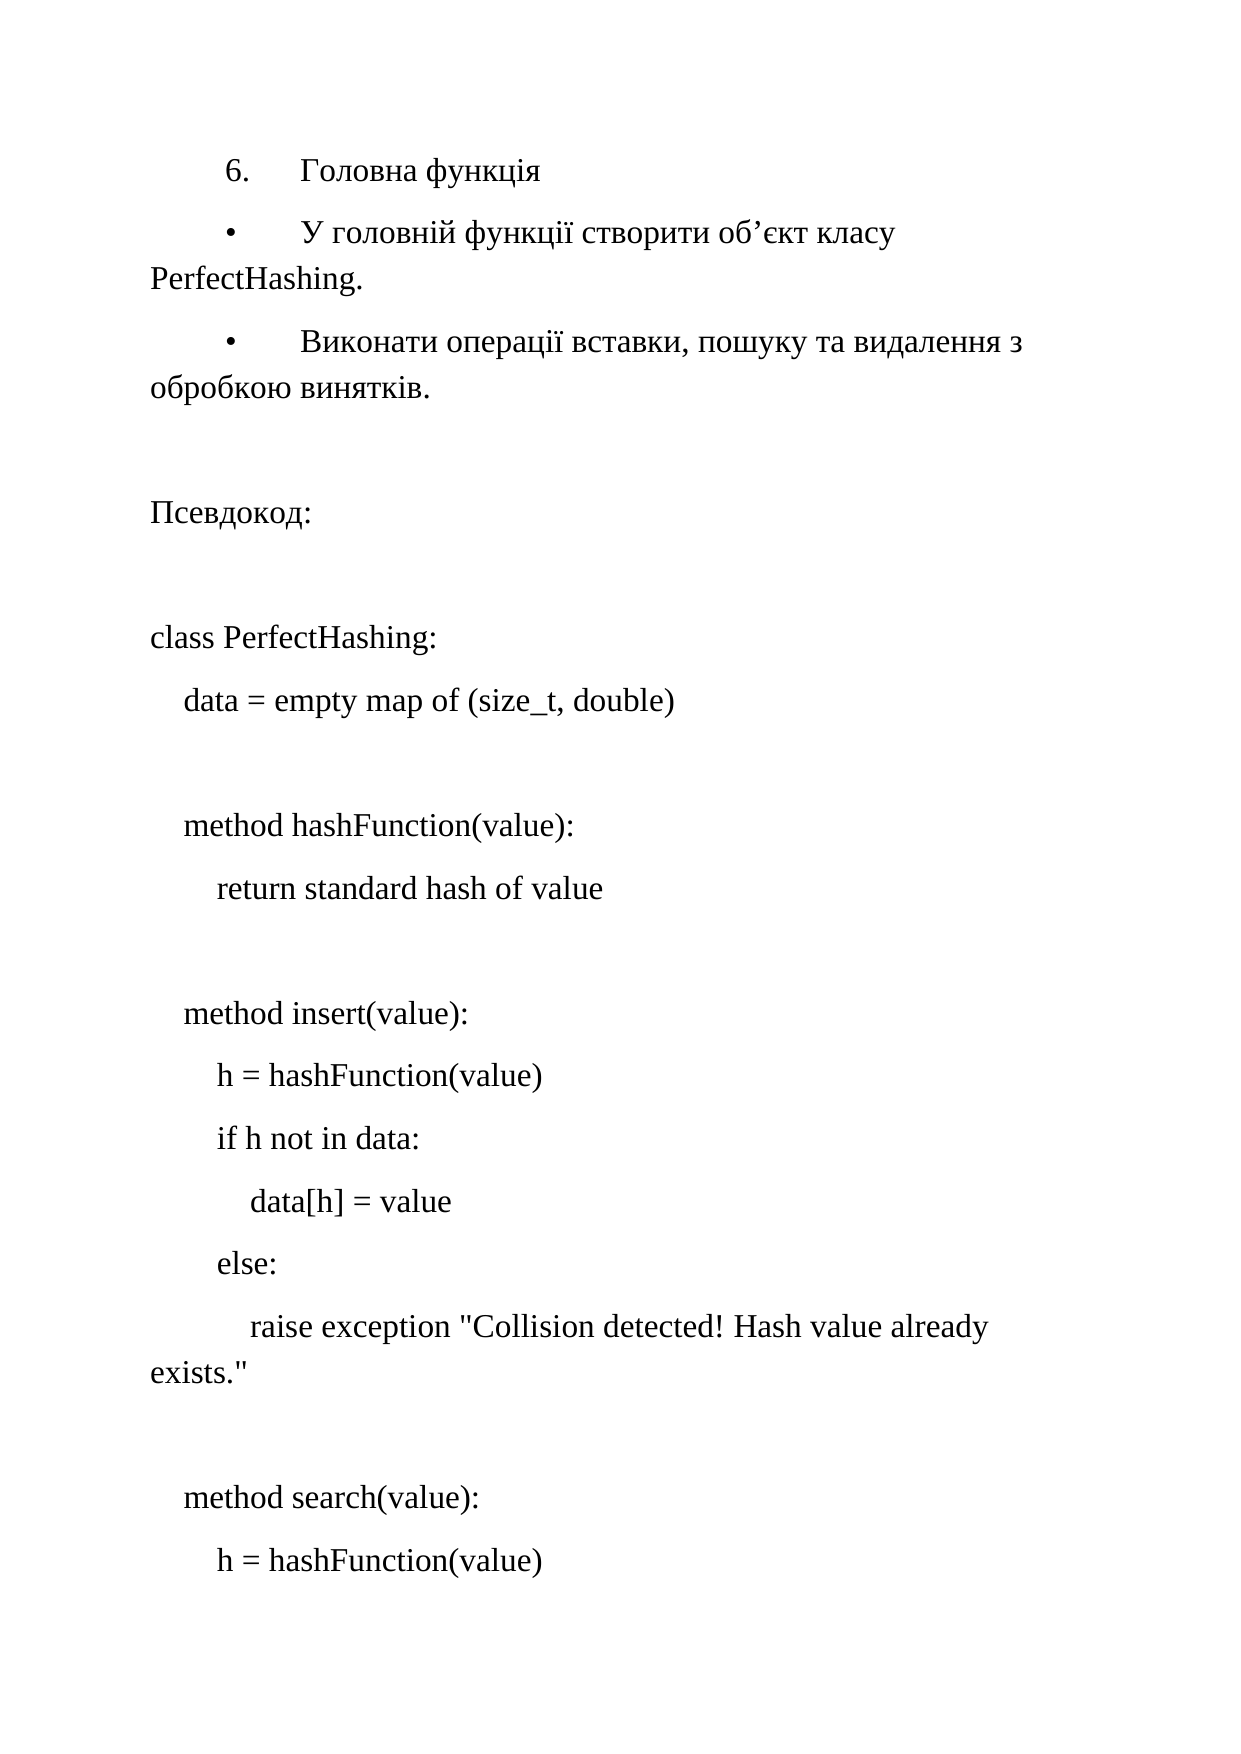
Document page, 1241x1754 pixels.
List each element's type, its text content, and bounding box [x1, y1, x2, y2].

text • У головній функції створити об’єкт класу PerfectHashing. [150, 213, 1090, 297]
text raise exception "Collision detected! Hash value already exists." [150, 1306, 1090, 1390]
text h = hashFunction(value) [150, 1540, 1090, 1578]
text if h not in data: [150, 1118, 1090, 1157]
text • Виконати операції вставки, пошуку та видалення з обробкою винятків. [150, 321, 1090, 405]
text return standard hash of value [150, 868, 1090, 906]
text method hashFunction(value): [150, 805, 1090, 844]
text method insert(value): [150, 993, 1090, 1031]
text data = empty map of (size_t, double) [150, 680, 1090, 718]
text class PerfectHashing: [150, 617, 1090, 656]
text h = hashFunction(value) [150, 1056, 1090, 1094]
text method search(value): [150, 1477, 1090, 1516]
text else: [150, 1243, 1090, 1282]
text data[h] = value [150, 1181, 1090, 1219]
text 6. Головна функція [150, 150, 1090, 188]
text Псевдокод: [150, 492, 1090, 531]
